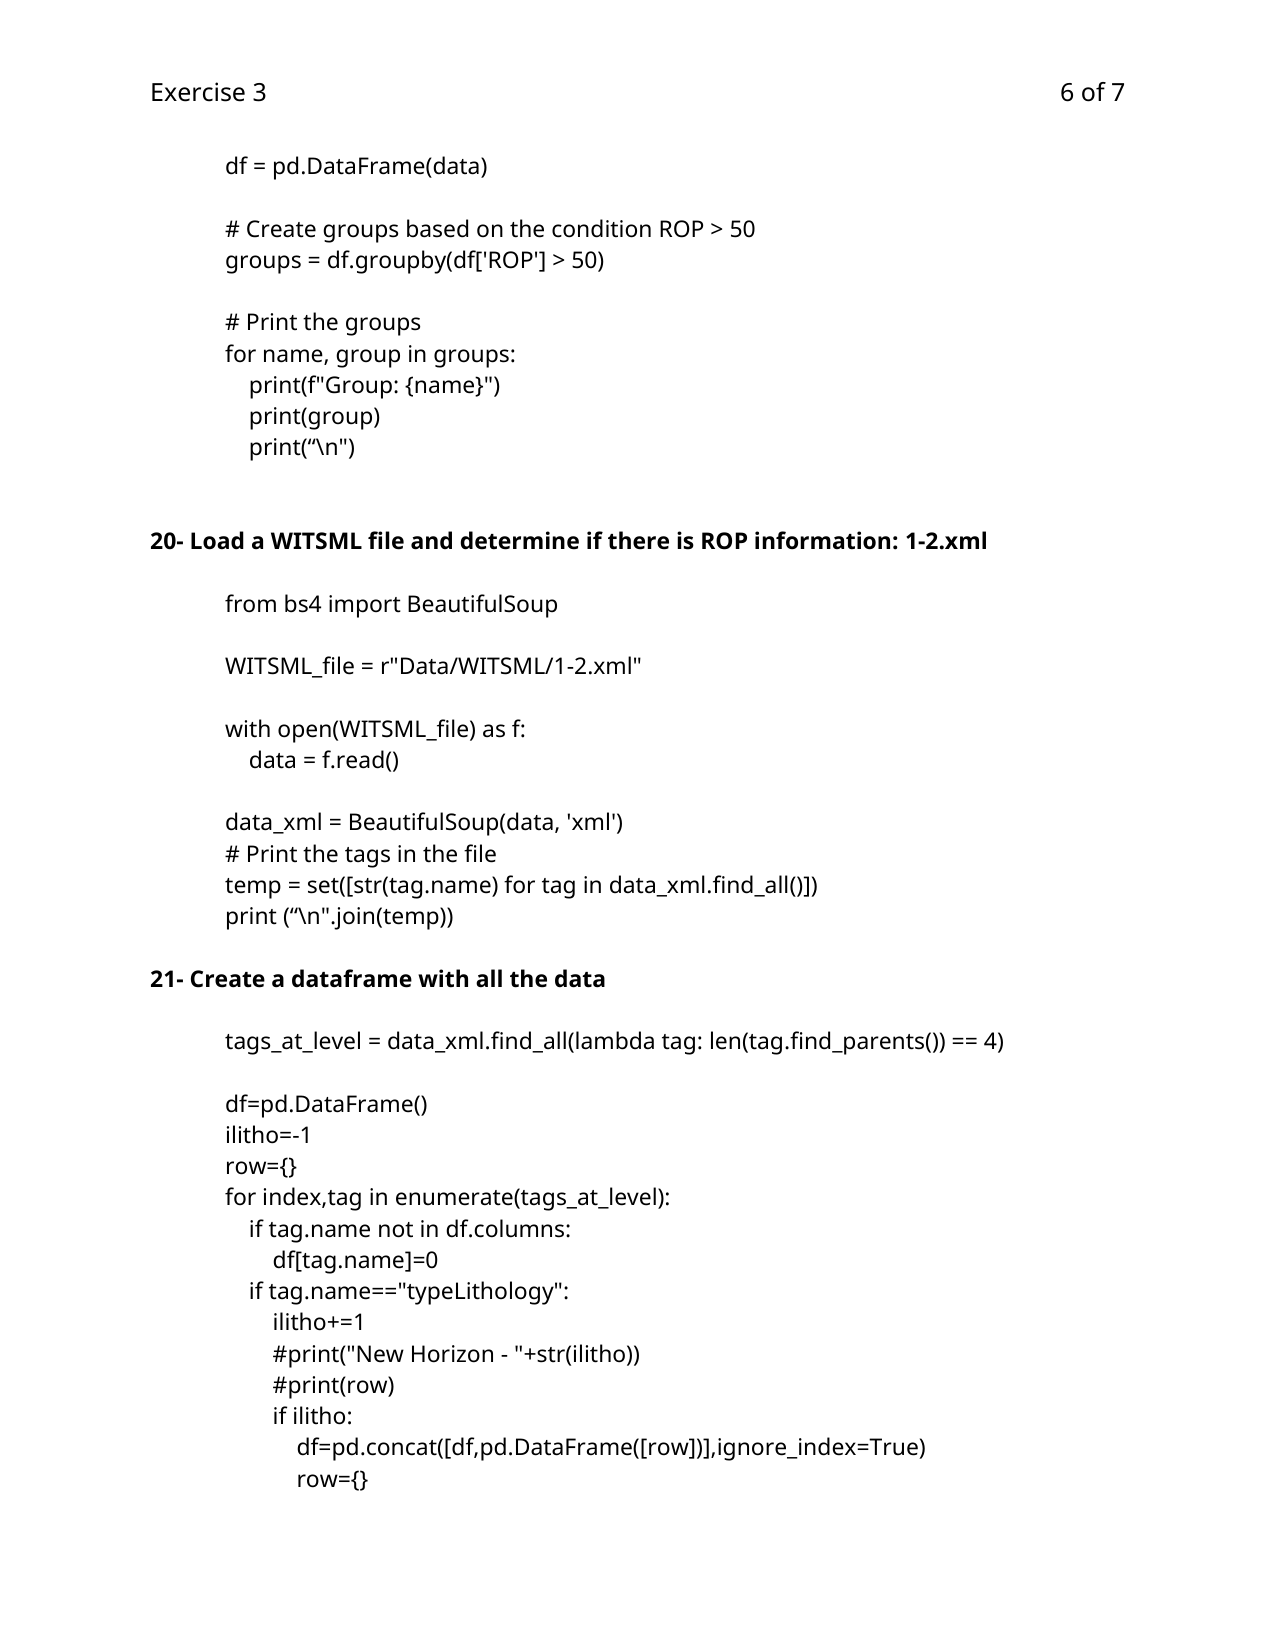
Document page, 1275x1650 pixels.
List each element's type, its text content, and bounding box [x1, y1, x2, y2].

text if ilitho: [225, 1400, 1125, 1431]
text #print("New Horizon - "+str(ilitho)) [225, 1337, 1125, 1369]
text print(f"Group: {name}") [225, 369, 1125, 400]
text for name, group in groups: [225, 337, 1125, 369]
text temp = set([str(tag.name) for tag in data_xml.find_all()]) [225, 869, 1125, 900]
text row={} [225, 1150, 1125, 1181]
text groups = df.groupby(df['ROP'] > 50) [225, 244, 1125, 275]
text data_xml = BeautifulSoup(data, 'xml') [225, 806, 1125, 837]
text with open(WITSML_file) as f: [225, 712, 1125, 744]
text row={} [225, 1462, 1125, 1494]
text tags_at_level = data_xml.find_all(lambda tag: len(tag.find_parents()) == 4) [225, 1025, 1125, 1056]
text print(“\n") [225, 431, 1125, 462]
text if tag.name not in df.columns: [225, 1212, 1125, 1244]
text data = f.read() [225, 744, 1125, 775]
text ilitho+=1 [225, 1306, 1125, 1337]
text print(group) [225, 400, 1125, 431]
text #print(row) [225, 1369, 1125, 1400]
text 20- Load a WITSML file and determine if there is ROP information: 1-2.xml [150, 525, 1125, 556]
text for index,tag in enumerate(tags_at_level): [225, 1181, 1125, 1212]
text # Create groups based on the condition ROP > 50 [225, 212, 1125, 244]
text df = pd.DataFrame(data) [225, 150, 1125, 181]
text df=pd.concat([df,pd.DataFrame([row])],ignore_index=True) [225, 1431, 1125, 1462]
text 21- Create a dataframe with all the data [150, 962, 1125, 994]
text ilitho=-1 [225, 1119, 1125, 1150]
text if tag.name=="typeLithology": [225, 1275, 1125, 1306]
text # Print the groups [225, 306, 1125, 337]
text print (“\n".join(temp)) [225, 900, 1125, 931]
text WITSML_file = r"Data/WITSML/1-2.xml" [225, 650, 1125, 681]
text df[tag.name]=0 [225, 1244, 1125, 1275]
text # Print the tags in the file [225, 837, 1125, 869]
text df=pd.DataFrame() [225, 1087, 1125, 1119]
text from bs4 import BeautifulSoup [225, 587, 1125, 619]
